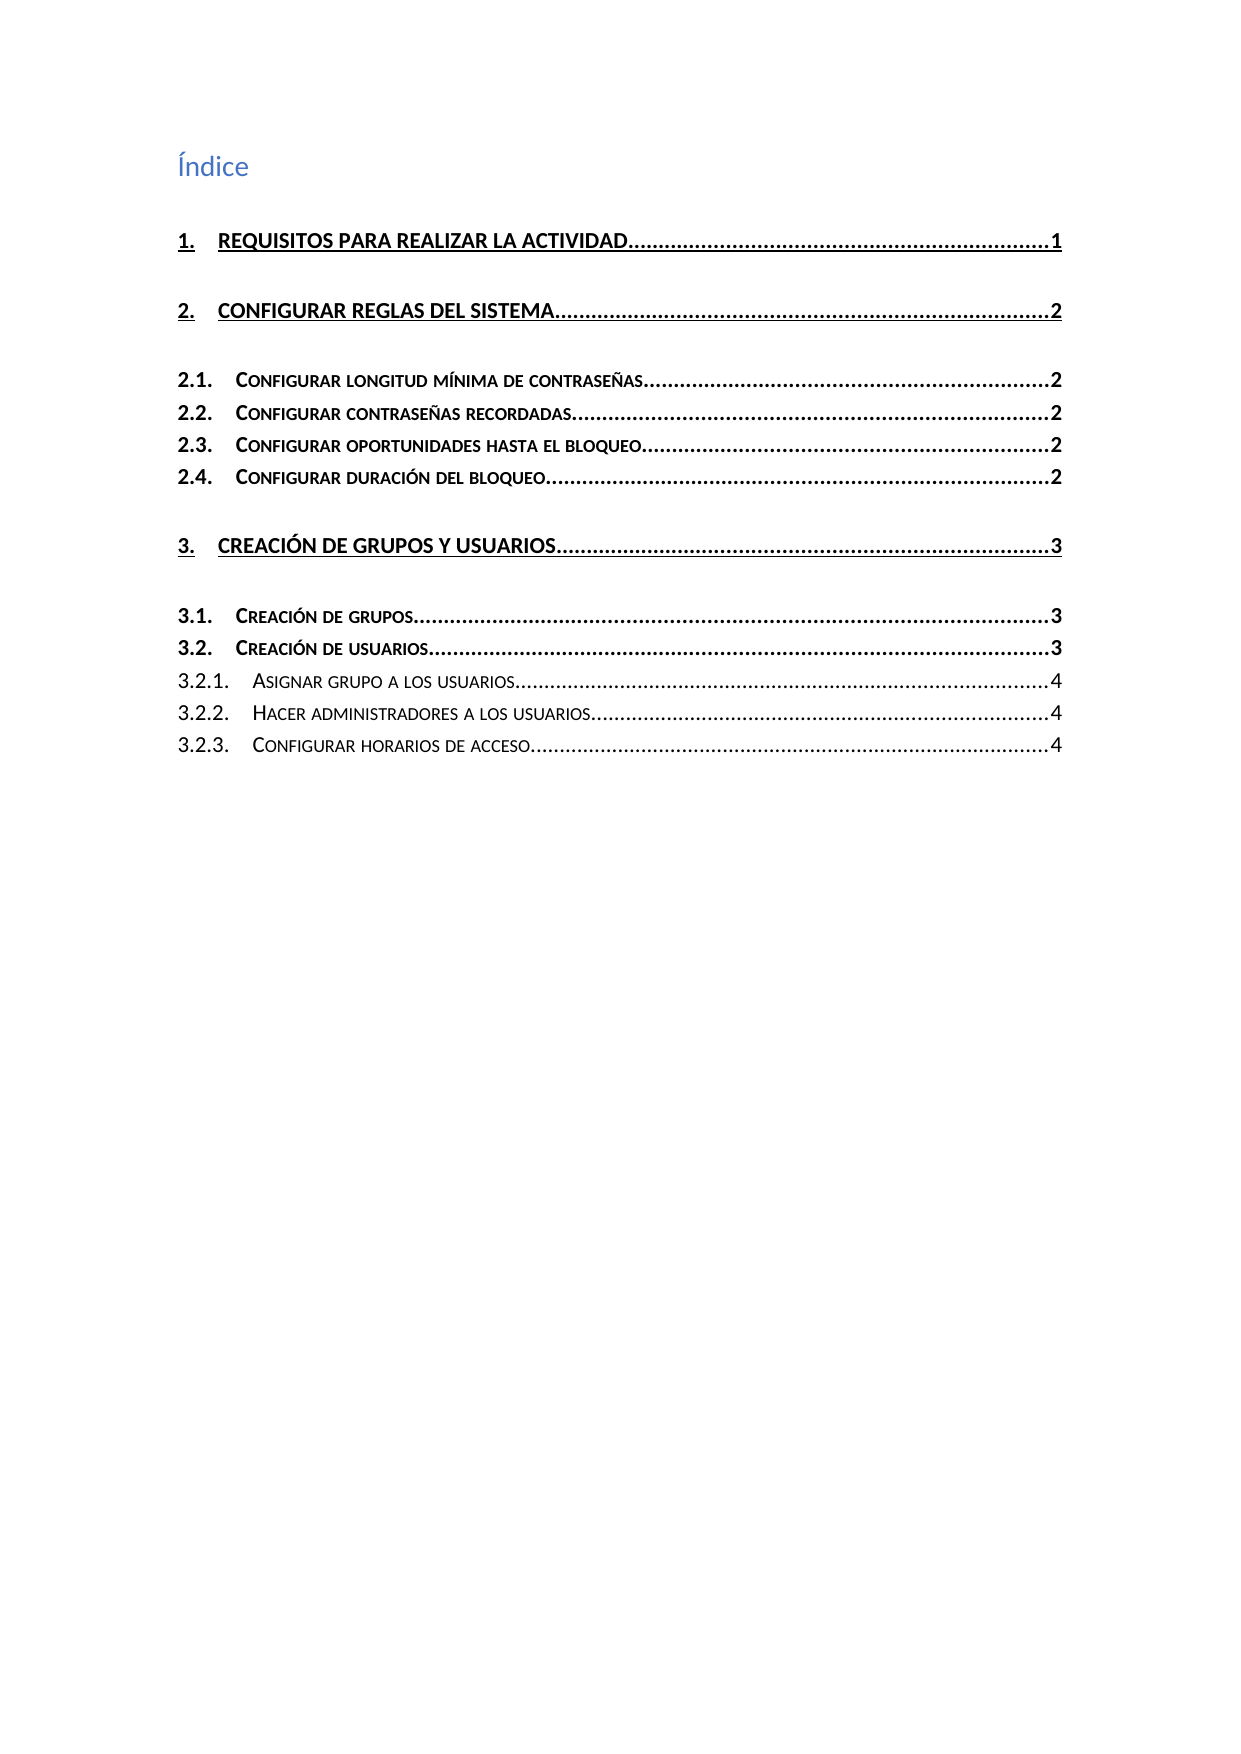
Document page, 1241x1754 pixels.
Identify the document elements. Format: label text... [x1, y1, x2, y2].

text Índice [177, 148, 1063, 183]
text 3.1. Creación de grupos 3 [177, 601, 1063, 629]
text 2.2. Configurar contraseñas recordadas 2 [177, 398, 1063, 426]
text 3.2.1. Asignar grupo a los usuarios 4 [177, 666, 1063, 694]
text 3. Creación de grupos y usuarios 3 [177, 532, 1063, 560]
text 2.1. Configurar longitud mínima de contraseñas 2 [177, 365, 1063, 393]
text 3.2.2. Hacer administradores a los usuarios 4 [177, 698, 1063, 726]
text 3.2. Creación de usuarios 3 [177, 633, 1063, 662]
text 2.3. Configurar oportunidades hasta el bloqueo 2 [177, 430, 1063, 458]
text 2. Configurar reglas del sistema 2 [177, 296, 1063, 324]
text 3.2.3. Configurar horarios de acceso 4 [177, 730, 1063, 758]
text 1. Requisitos para realizar la actividad 1 [177, 226, 1063, 254]
text 2.4. Configurar duración del bloqueo 2 [177, 462, 1063, 490]
